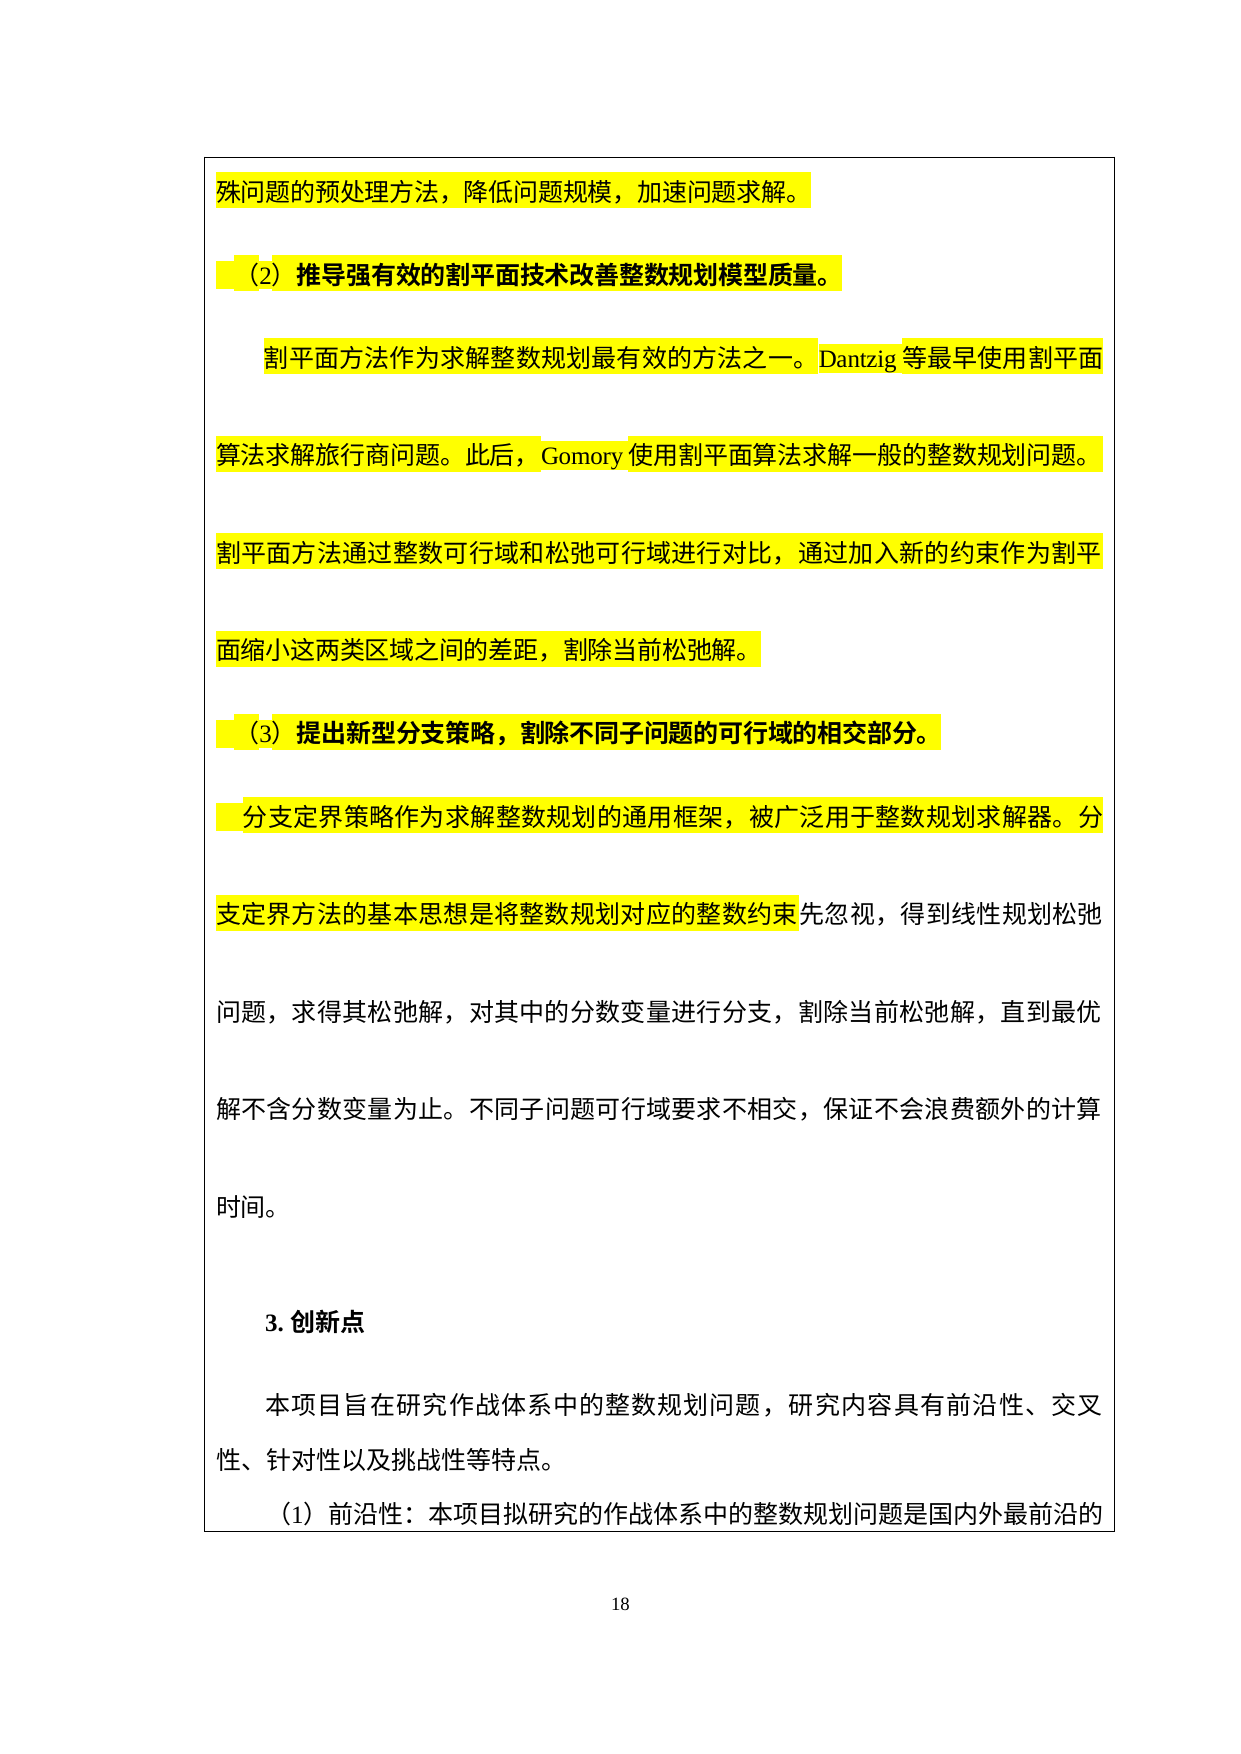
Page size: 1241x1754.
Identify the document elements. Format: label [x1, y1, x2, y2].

table_cell [205, 158, 1114, 1531]
